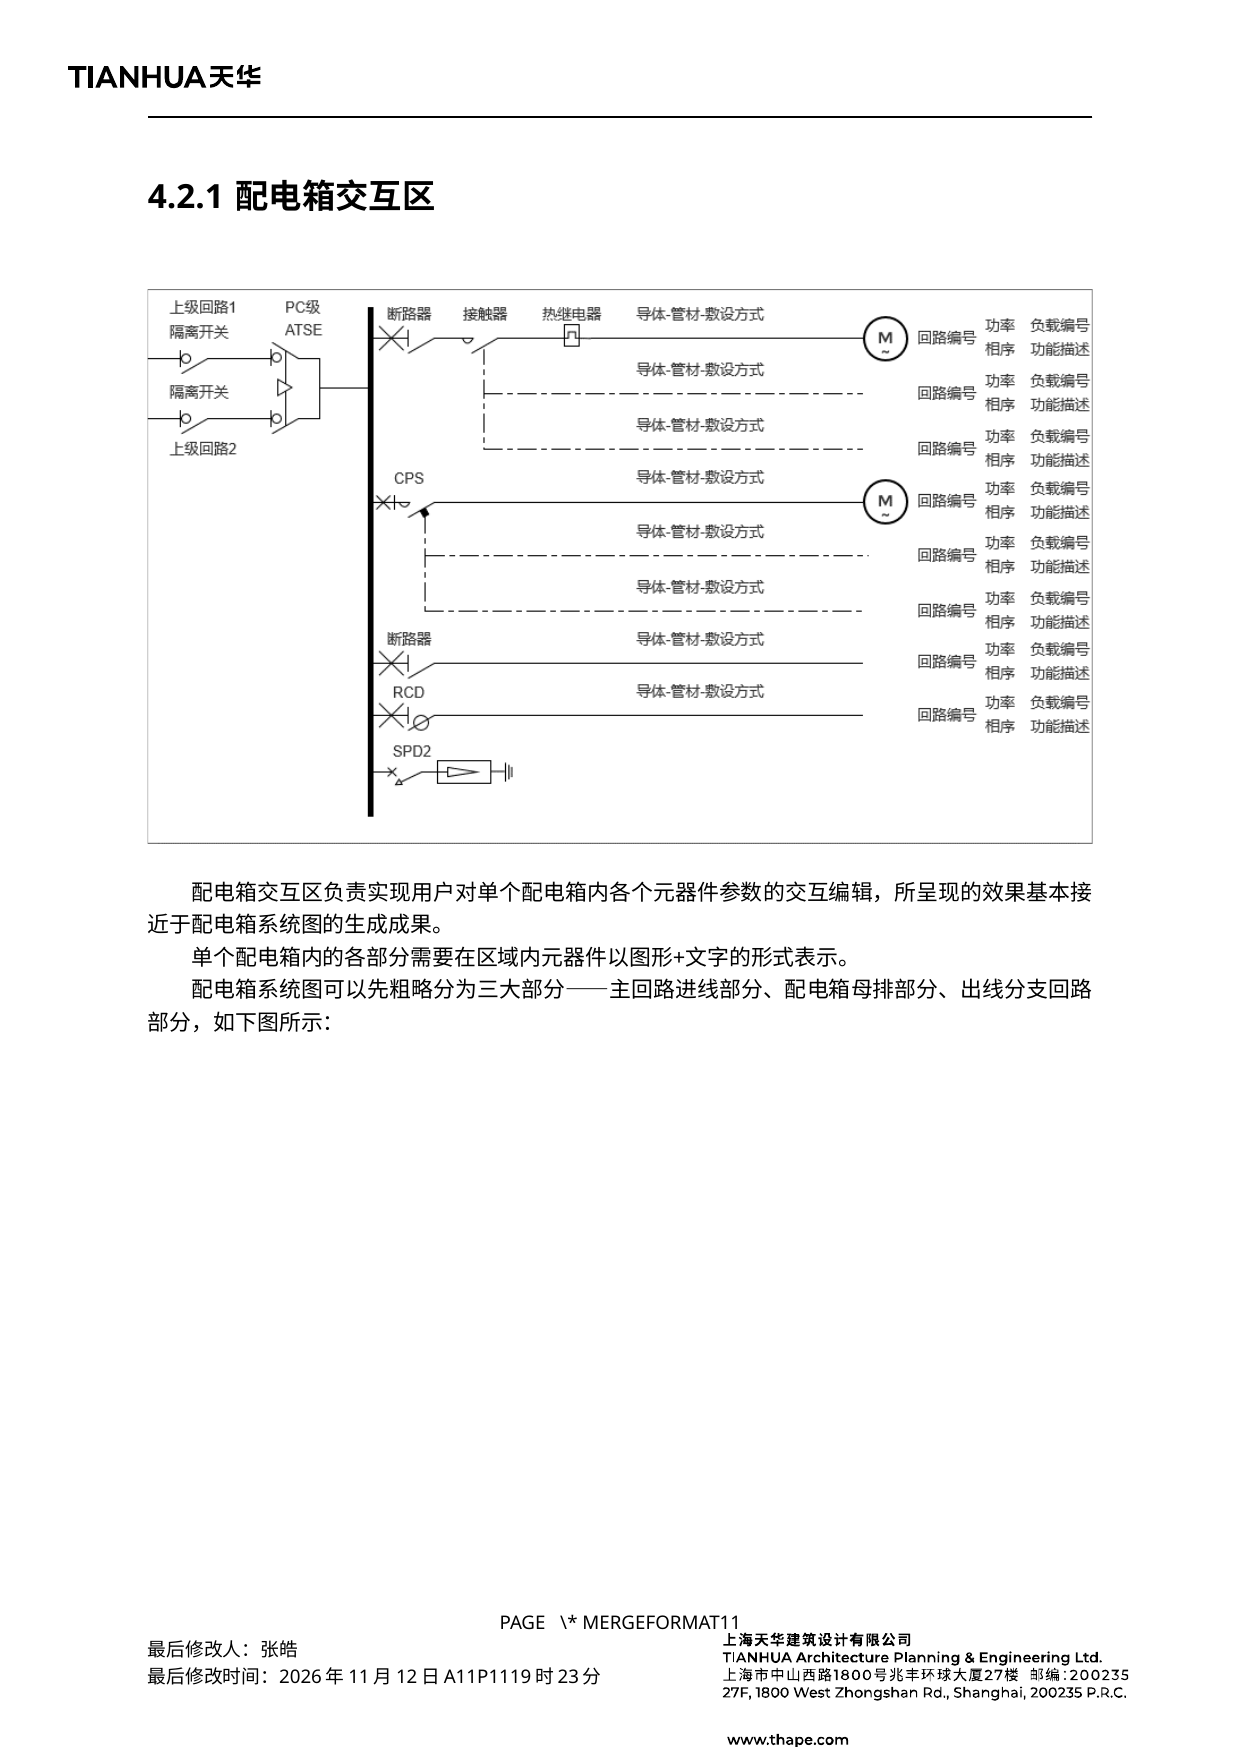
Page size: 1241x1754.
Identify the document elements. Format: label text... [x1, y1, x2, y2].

text 配电箱交互区负责实现用户对单个配电箱内各个元器件参数的交互编辑，所呈现的效果基本接近于配电箱系统图的生成成果。 [148, 874, 1092, 939]
text 配电箱系统图可以先粗略分为三大部分——主回路进线部分、配电箱母排部分、出线分支回路部分，如下图所示： [148, 972, 1092, 1037]
subtitle 配电箱交互区 [148, 162, 1092, 227]
picture [147, 289, 1093, 844]
text 单个配电箱内的各部分需要在区域内元器件以图形+文字的形式表示。 [148, 939, 1092, 972]
